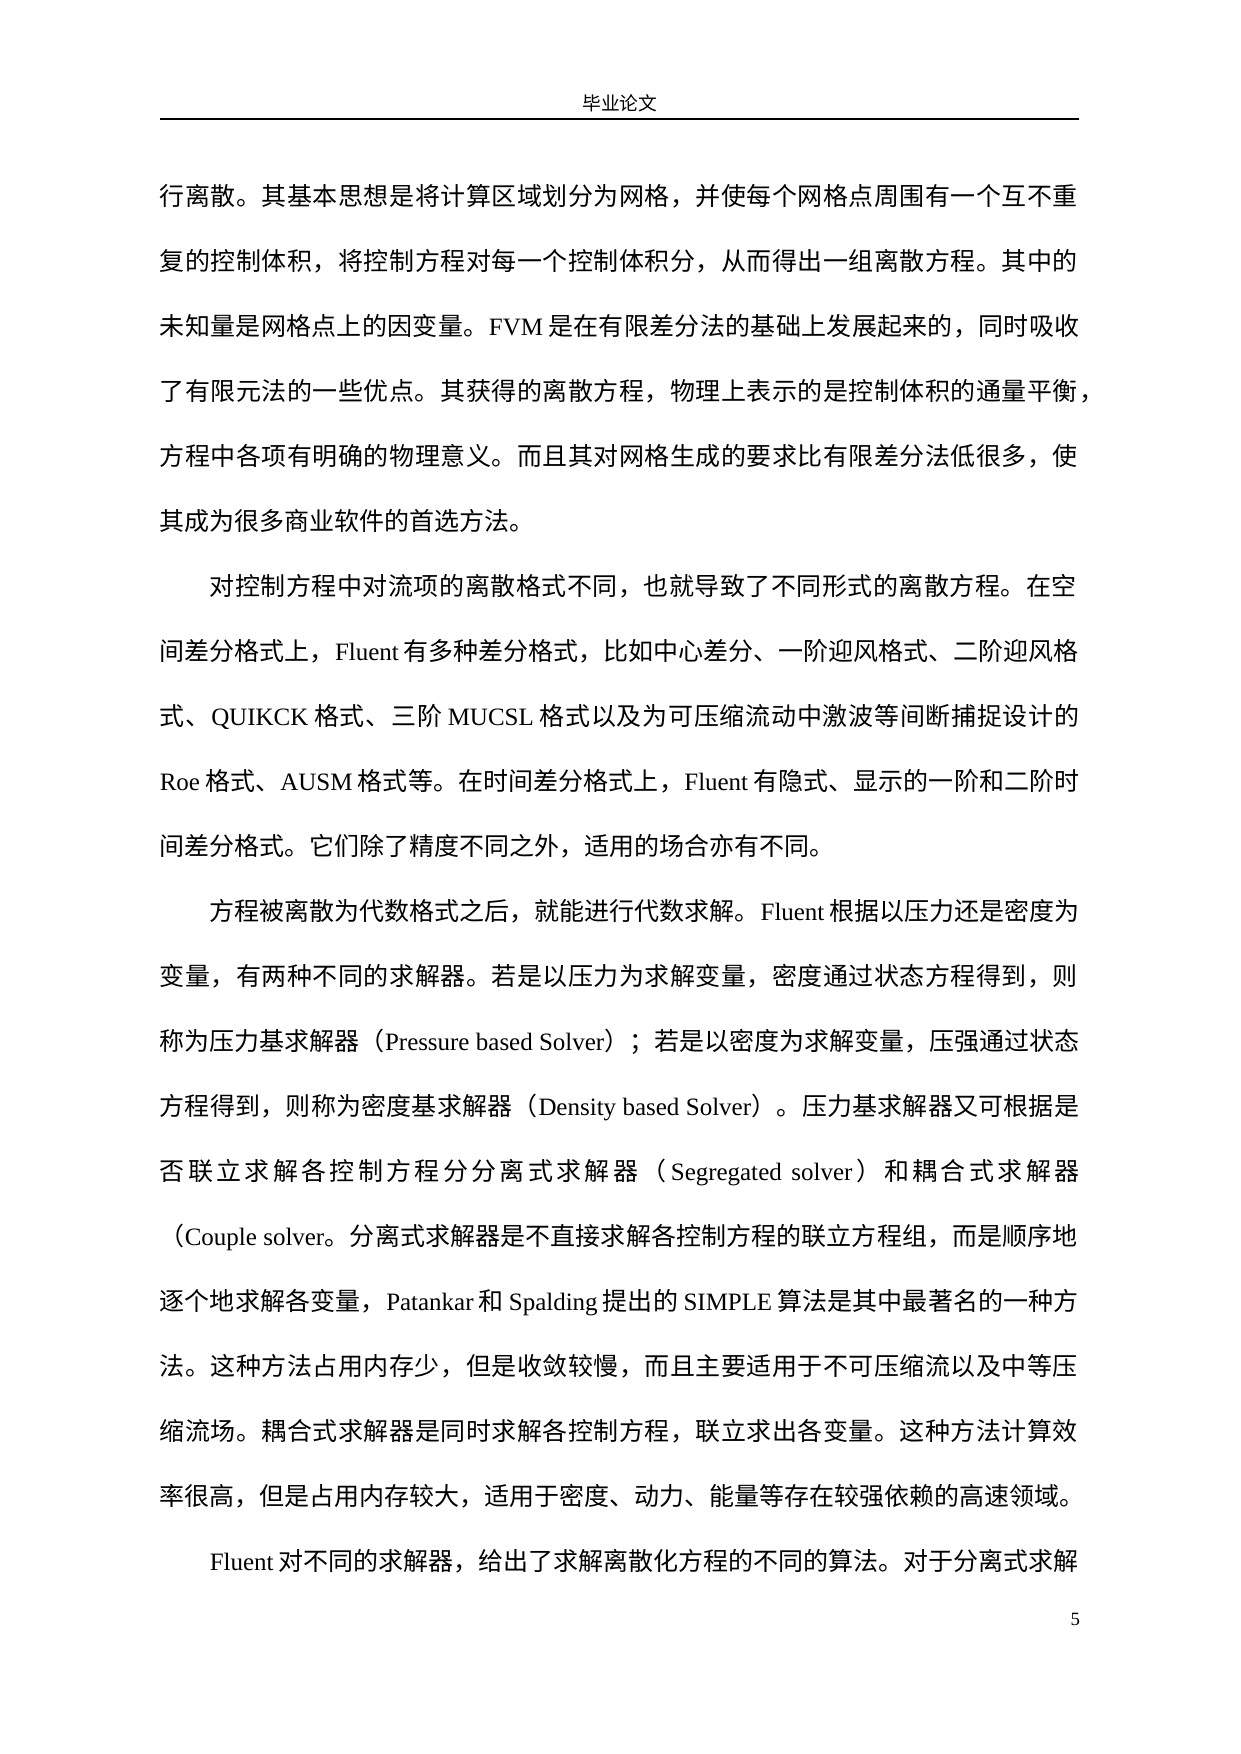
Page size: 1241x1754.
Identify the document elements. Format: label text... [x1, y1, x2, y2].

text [159, 1527, 1079, 1592]
text 方程被离散为代数格式之后，就能进行代数求解。Fluent根据以压力还是密度为变量，有两种不同的求解器。若是以压力为求解变量，密度通过状态方程得到，则称为压力基求解器（Pressure based Solver）；若是以密度为求解变量，压强通过状态方程得到，则称为密度基求解器（Density based Solver）。压力基求解器又可根据是否联立求解各控制方程分分离式求解器（Segregated solver）和耦合式求解器（Couple solver。分离式求解器是不直接求解各控制方程的联立方程组，而是顺序地逐个地求解各变量，Patankar和Spalding提出的SIMPLE算法是其中最著名的一种方法。这种方法占用内存少，但是收敛较慢，而且主要适用于不可压缩流以及中等压缩流场。耦合式求解器是同时求解各控制方程，联立求出各变量。这种方法计算效率很高，但是占用内存较大，适用于密度、动力、能量等存在较强依赖的高速领域。 [159, 877, 1079, 1527]
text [159, 162, 1079, 552]
text 对控制方程中对流项的离散格式不同，也就导致了不同形式的离散方程。在空间差分格式上，Fluent有多种差分格式，比如中心差分、一阶迎风格式、二阶迎风格式、QUIKCK格式、三阶MUCSL格式以及为可压缩流动中激波等间断捕捉设计的Roe格式、AUSM格式等。在时间差分格式上，Fluent有隐式、显示的一阶和二阶时间差分格式。它们除了精度不同之外，适用的场合亦有不同。 [159, 552, 1079, 877]
